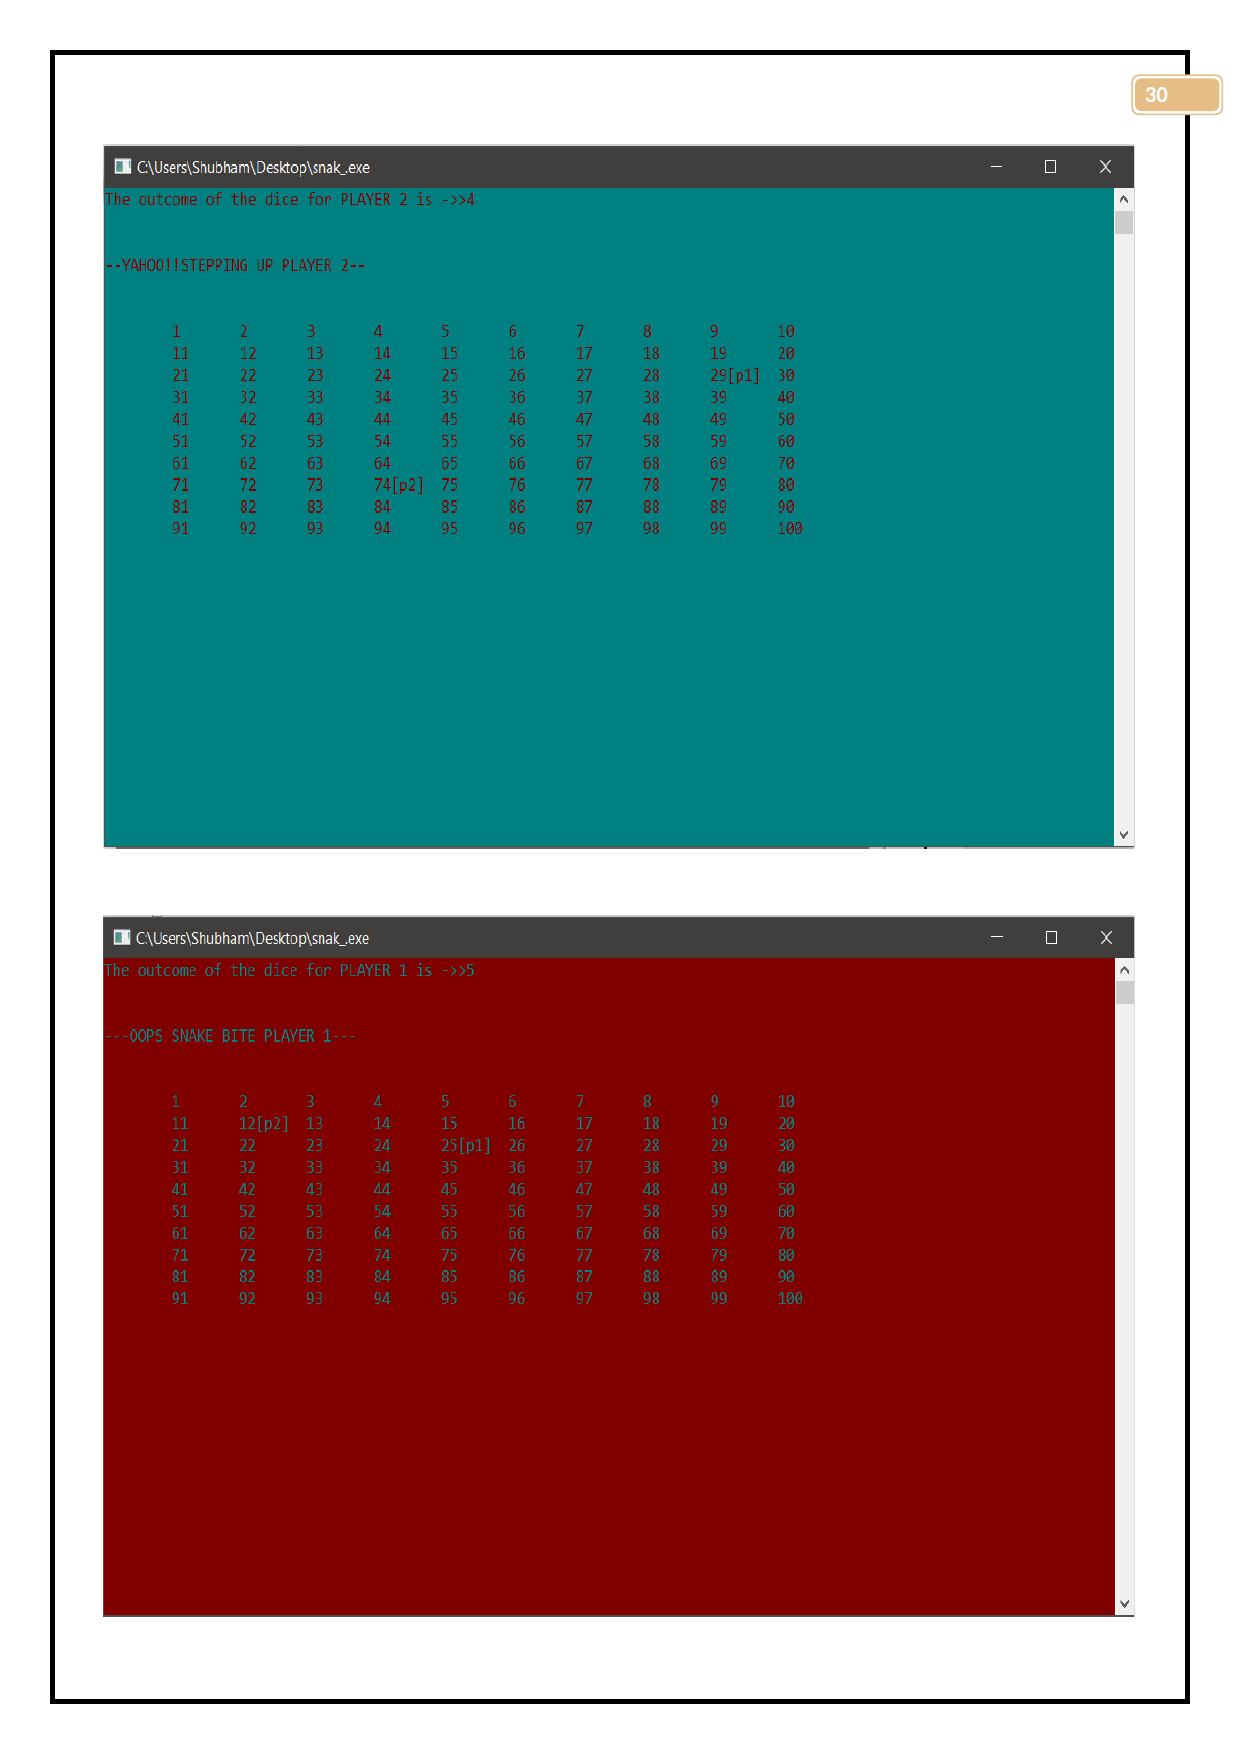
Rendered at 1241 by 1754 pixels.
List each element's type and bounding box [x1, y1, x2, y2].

picture [103, 144, 1135, 849]
picture [103, 915, 1135, 1617]
